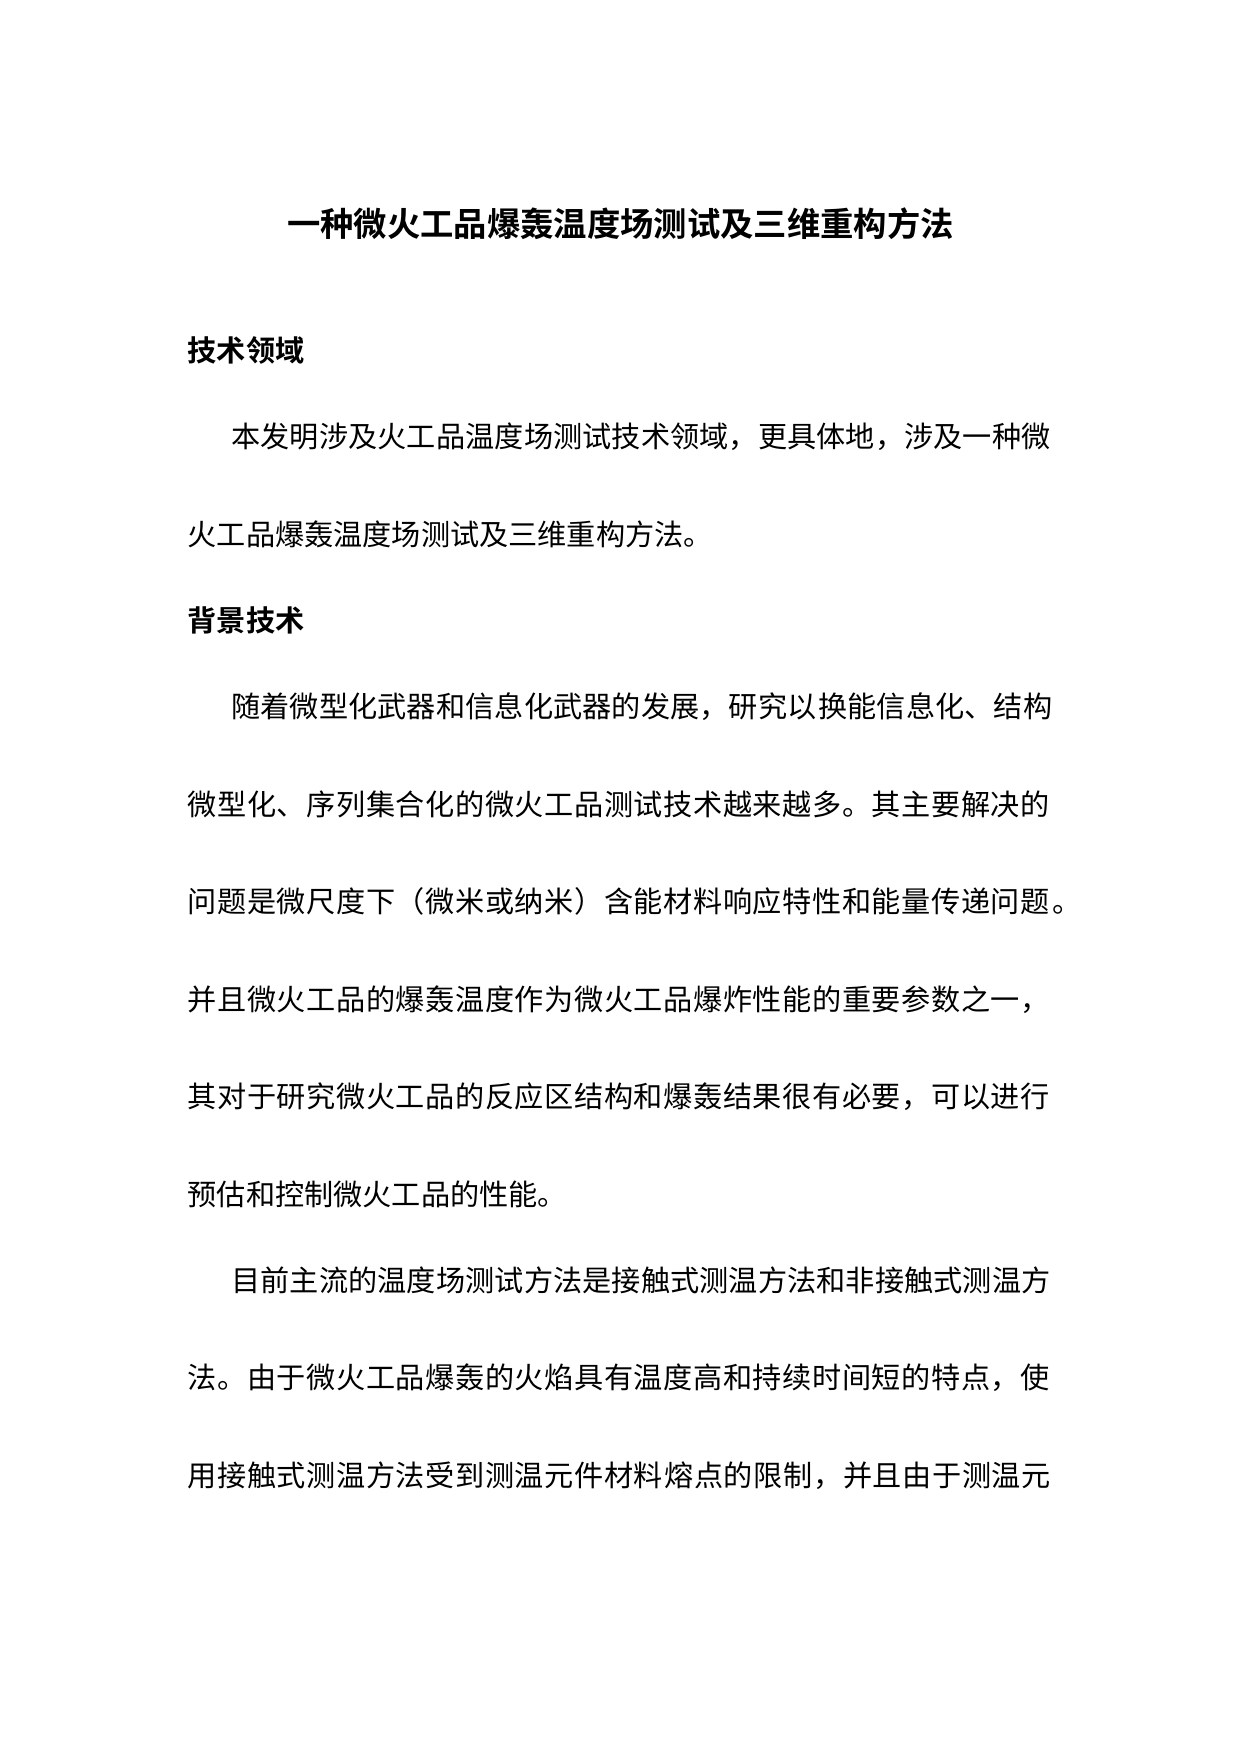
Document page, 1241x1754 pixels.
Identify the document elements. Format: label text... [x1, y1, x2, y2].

text 随着微型化武器和信息化武器的发展，研究以换能信息化、结构微型化、序列集合化的微火工品测试技术越来越多。其主要解决的问题是微尺度下（微米或纳米）含能材料响应特性和能量传递问题。并且微火工品的爆轰温度作为微火工品爆炸性能的重要参数之一，其对于研究微火工品的反应区结构和爆轰结果很有必要，可以进行预估和控制微火工品的性能。 [187, 672, 1053, 1225]
text 本发明涉及火工品温度场测试技术领域，更具体地，涉及一种微火工品爆轰温度场测试及三维重构方法。 [187, 402, 1053, 565]
text 背景技术 [187, 586, 1053, 651]
text 技术领域 [187, 316, 1053, 381]
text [187, 1246, 1053, 1506]
subtitle 一种微火工品爆轰温度场测试及三维重构方法 [187, 189, 1053, 254]
